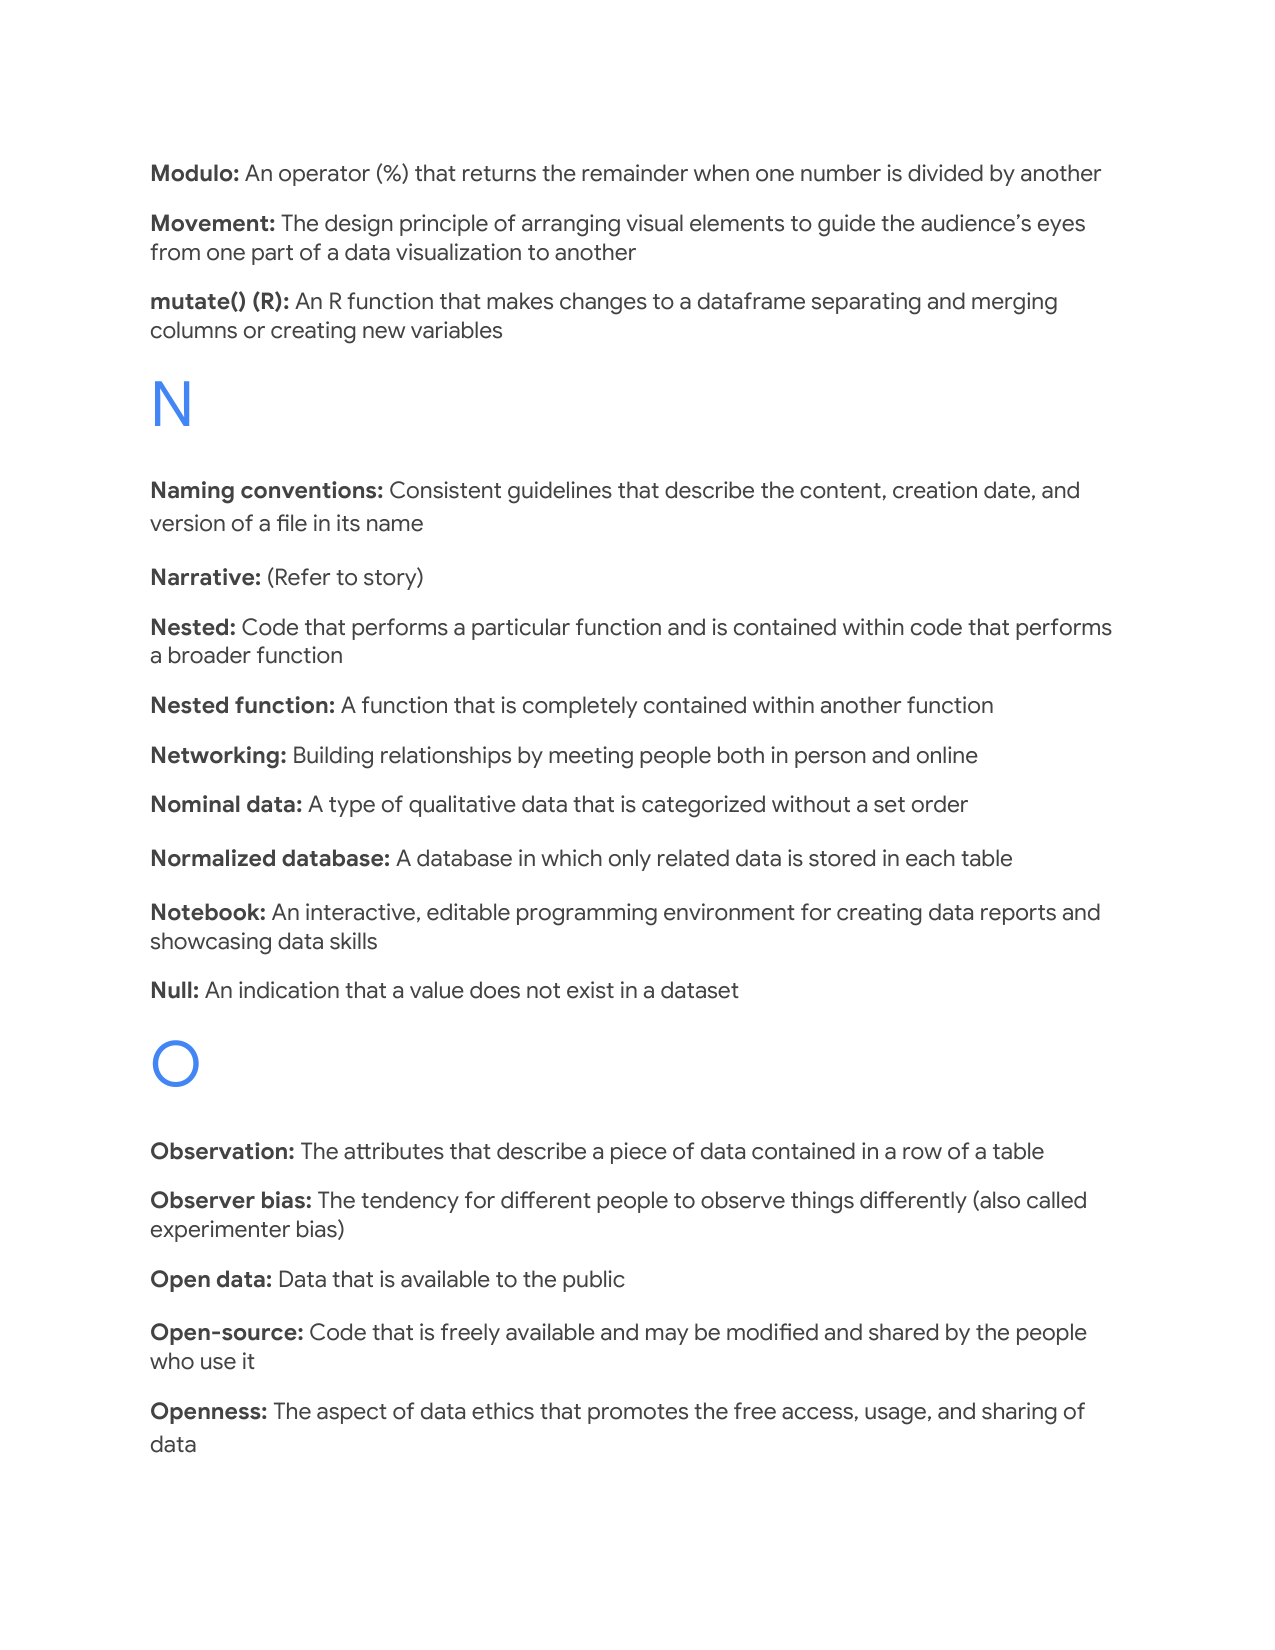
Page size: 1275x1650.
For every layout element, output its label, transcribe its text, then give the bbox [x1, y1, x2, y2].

text Open data: Data that is available to the public [150, 1265, 1125, 1293]
text Observer bias: The tendency for different people to observe things differently (also called experimenter bias) [150, 1186, 1125, 1244]
text Modulo: An operator (%) that returns the remainder when one number is divided by another [150, 159, 1125, 188]
text Naming conventions: Consistent guidelines that describe the content, creation date, and version of a file in its name [150, 477, 1125, 538]
text Normalized database: A database in which only related data is stored in each table [150, 844, 1125, 873]
text Null: An indication that a value does not exist in a dataset [150, 977, 1125, 1005]
text mutate() (R): An R function that makes changes to a dataframe separating and merging columns or creating new variables [150, 287, 1125, 345]
text Nested: Code that performs a particular function and is contained within code that performs a broader function [150, 613, 1125, 671]
text O [150, 1026, 1125, 1104]
text Open-source: Code that is freely available and may be modified and shared by the people who use it [150, 1319, 1125, 1376]
text Networking: Building relationships by meeting people both in person and online [150, 741, 1125, 770]
text Observation: The attributes that describe a piece of data contained in a row of a table [150, 1137, 1125, 1166]
text Nested function: A function that is completely contained within another function [150, 691, 1125, 720]
text Nominal data: A type of qualitative data that is categorized without a set order [150, 791, 1125, 819]
text Movement: The design principle of arranging visual elements to guide the audience’s eyes from one part of a data visualization to another [150, 209, 1125, 267]
text Openness: The aspect of data ethics that promotes the free access, usage, and sharing of data [150, 1397, 1125, 1459]
text N [150, 366, 1125, 444]
text Narrative: (Refer to story) [150, 563, 1125, 592]
text Notebook: An interactive, editable programming environment for creating data reports and showcasing data skills [150, 898, 1125, 956]
